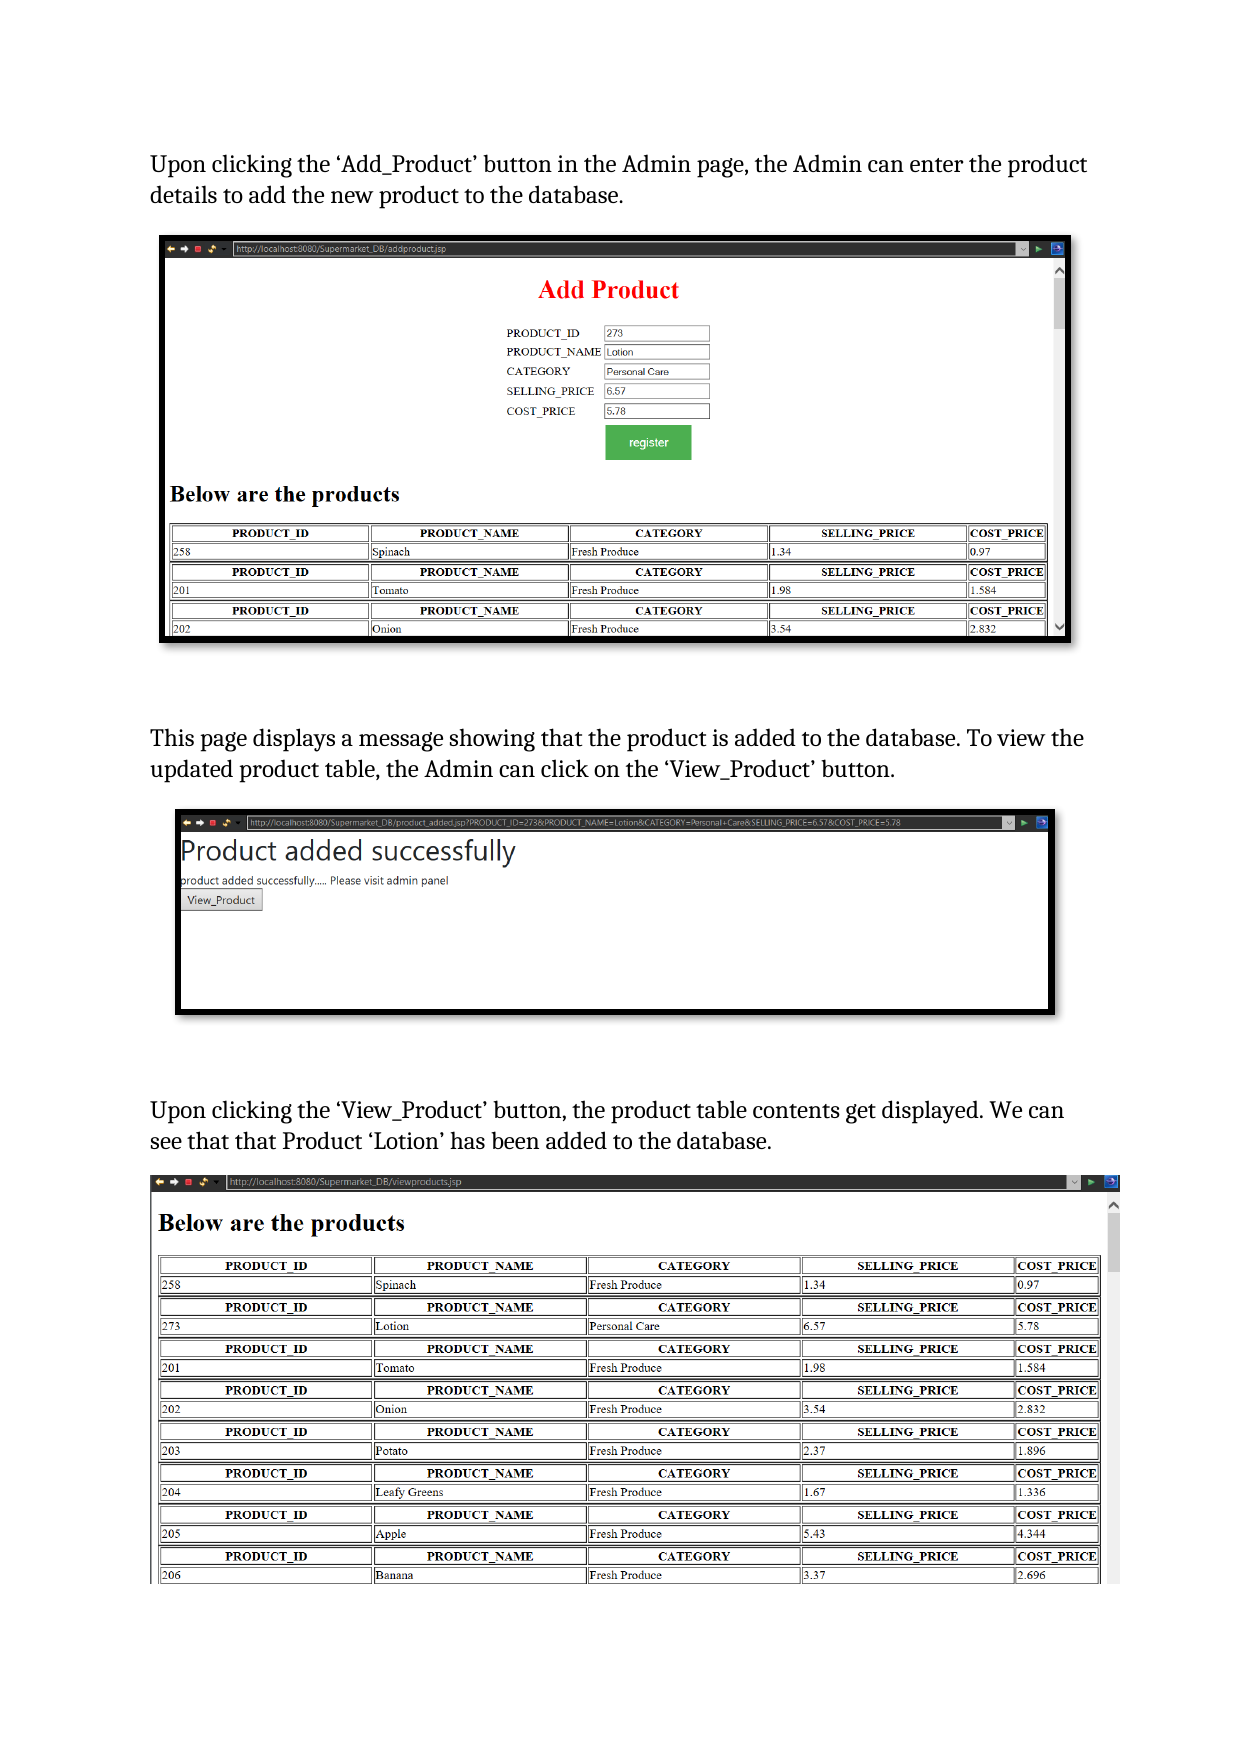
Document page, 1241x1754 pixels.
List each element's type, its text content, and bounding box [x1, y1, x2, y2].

text This page displays a message showing that the product is added to the database. To view the updated product table, the Admin can click on the ‘View_Product’ button. [150, 723, 1090, 783]
picture [150, 1175, 1120, 1584]
text Upon clicking the ‘View_Product’ button, the product table contents get displayed. We can see that that Product ‘Lotion’ has been added to the database. [150, 1096, 1090, 1156]
text Upon clicking the ‘Add_Product’ button in the Admin page, the Admin can enter the product details to add the new product to the database. [150, 150, 1090, 210]
picture [165, 241, 1065, 636]
picture [181, 815, 1048, 1009]
